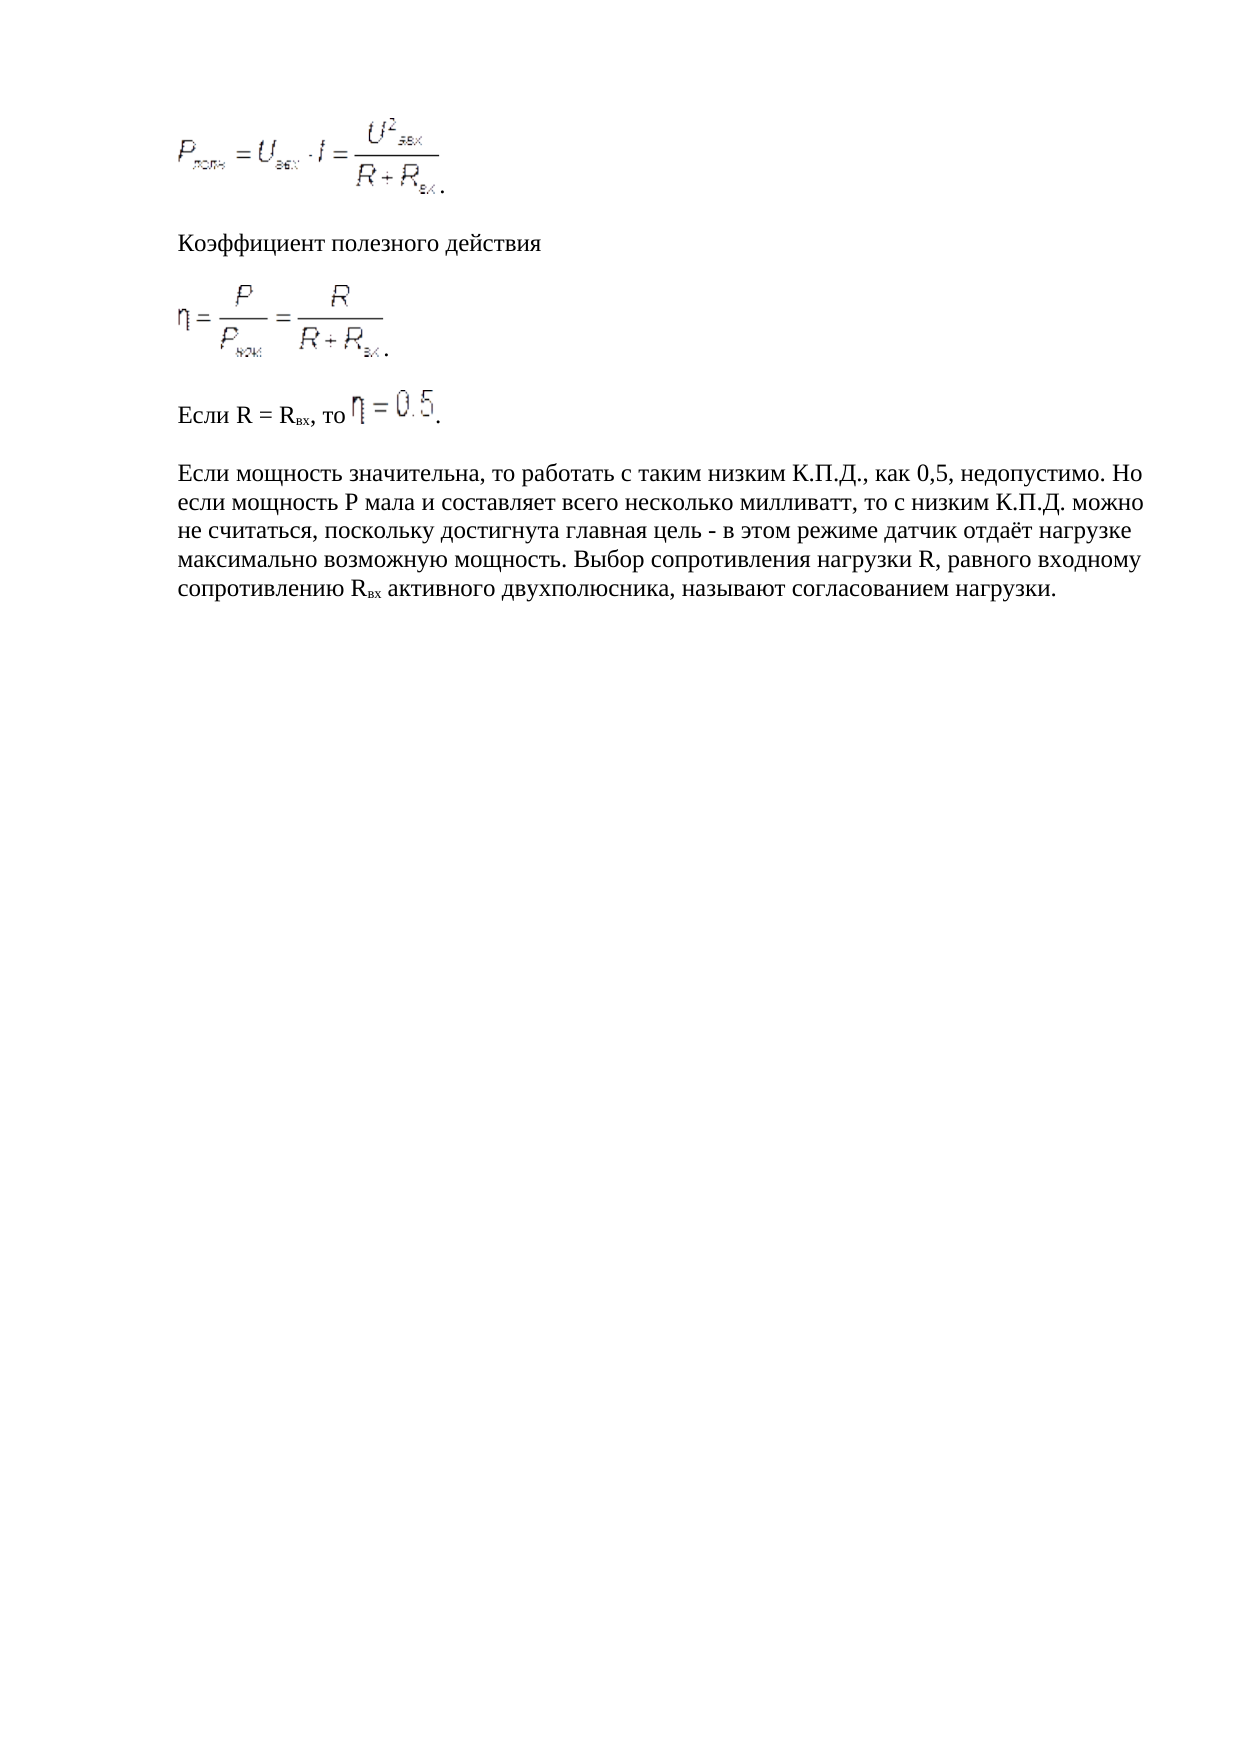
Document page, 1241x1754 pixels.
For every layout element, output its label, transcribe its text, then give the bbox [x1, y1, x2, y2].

text Коэффициент полезного действия [177, 228, 1152, 256]
text . [177, 286, 1152, 362]
text Если мощность значительна, то работать с таким низким К.П.Д., как 0,5, недопустимо. Но если мощность Р мала и составляет всего несколько милливатт, то с низким К.П.Д. можно не считаться, поскольку достигнута главная цель - в этом режиме датчик отдаёт нагрузке максимально возможную мощность. Выбор сопротивления нагрузки R, равного входному сопротивлению Rвх активного двухполюсника, называют согласованием нагрузки. [177, 458, 1152, 602]
picture [351, 390, 435, 424]
picture [177, 285, 384, 357]
text Если R = Rвх, то . [177, 391, 1152, 429]
picture [177, 118, 440, 194]
